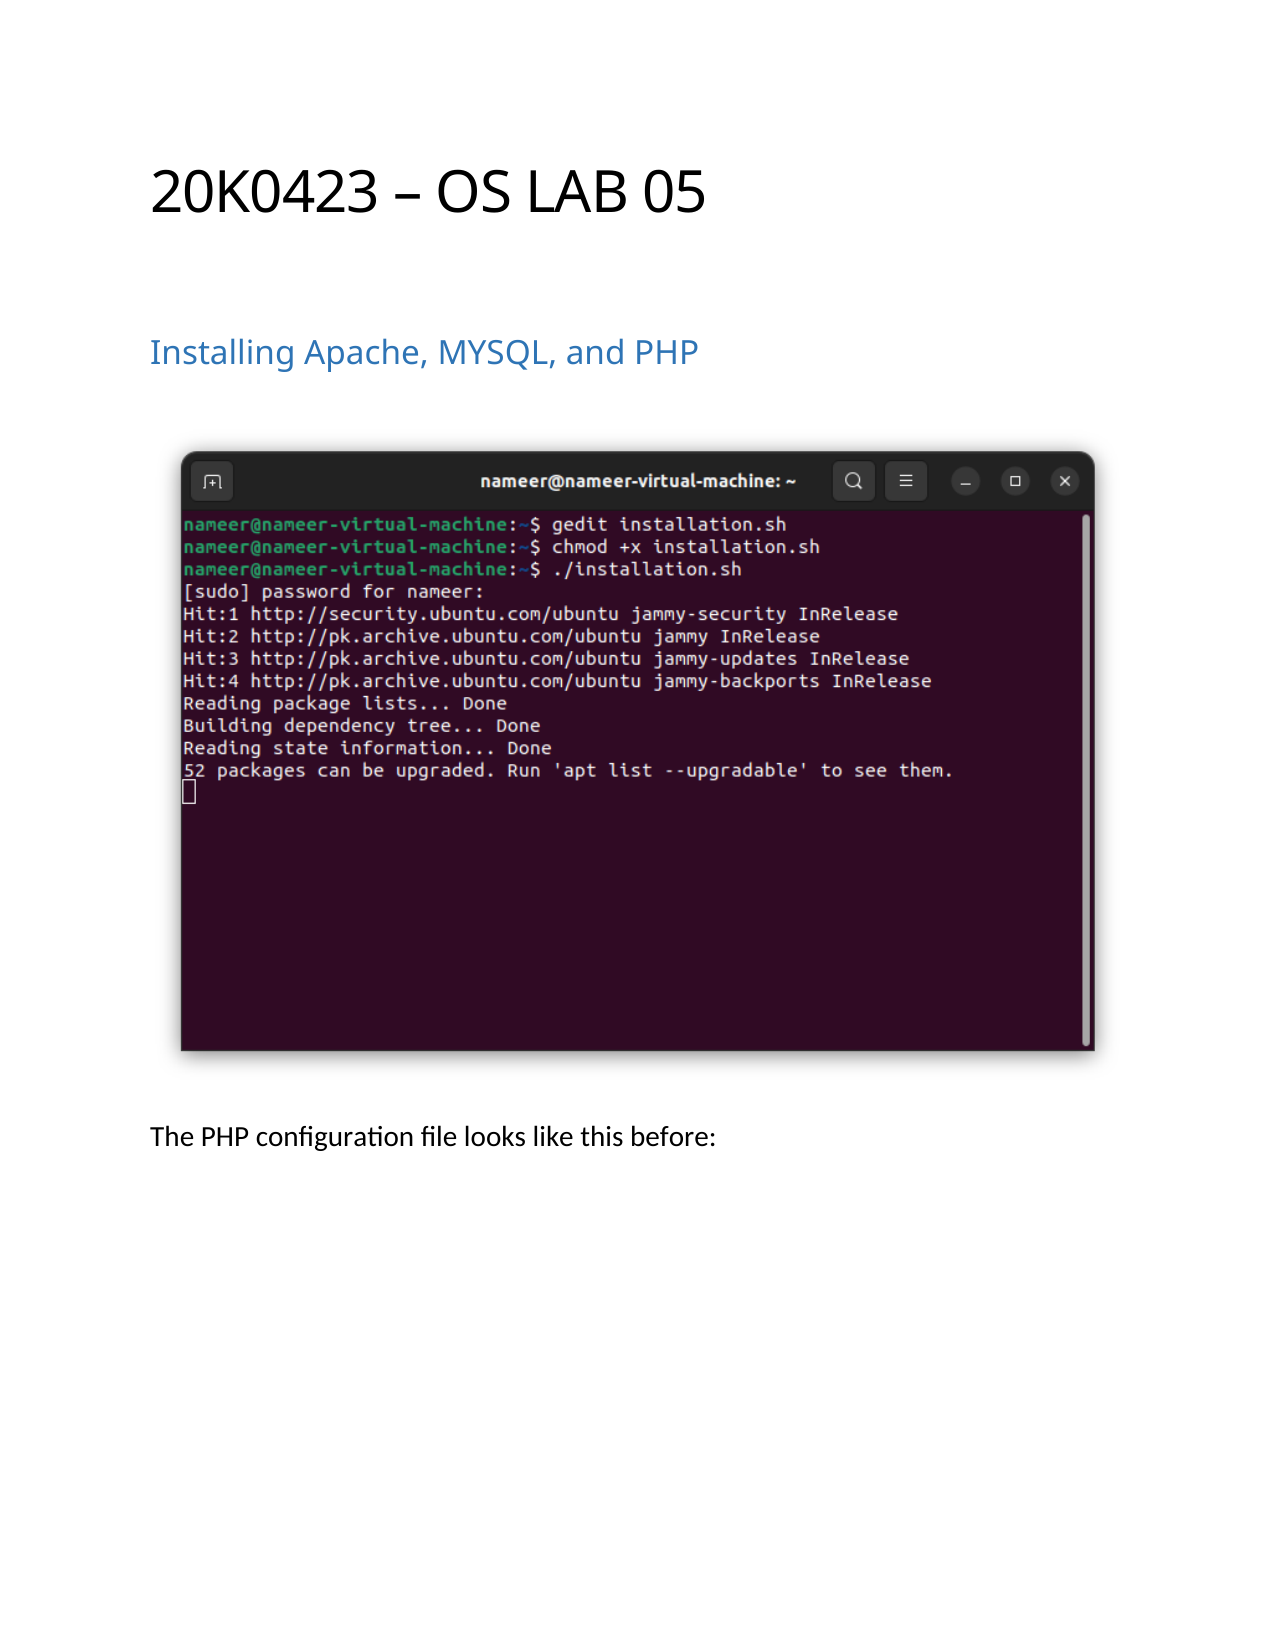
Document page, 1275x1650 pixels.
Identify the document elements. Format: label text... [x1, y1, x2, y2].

subtitle Installing Apache, MYSQL, and PHP [150, 328, 1125, 374]
picture [150, 424, 1125, 1086]
title 20K0423 – OS LAB 05 [150, 150, 1125, 229]
text The PHP configuration file looks like this before: [150, 1086, 1125, 1154]
